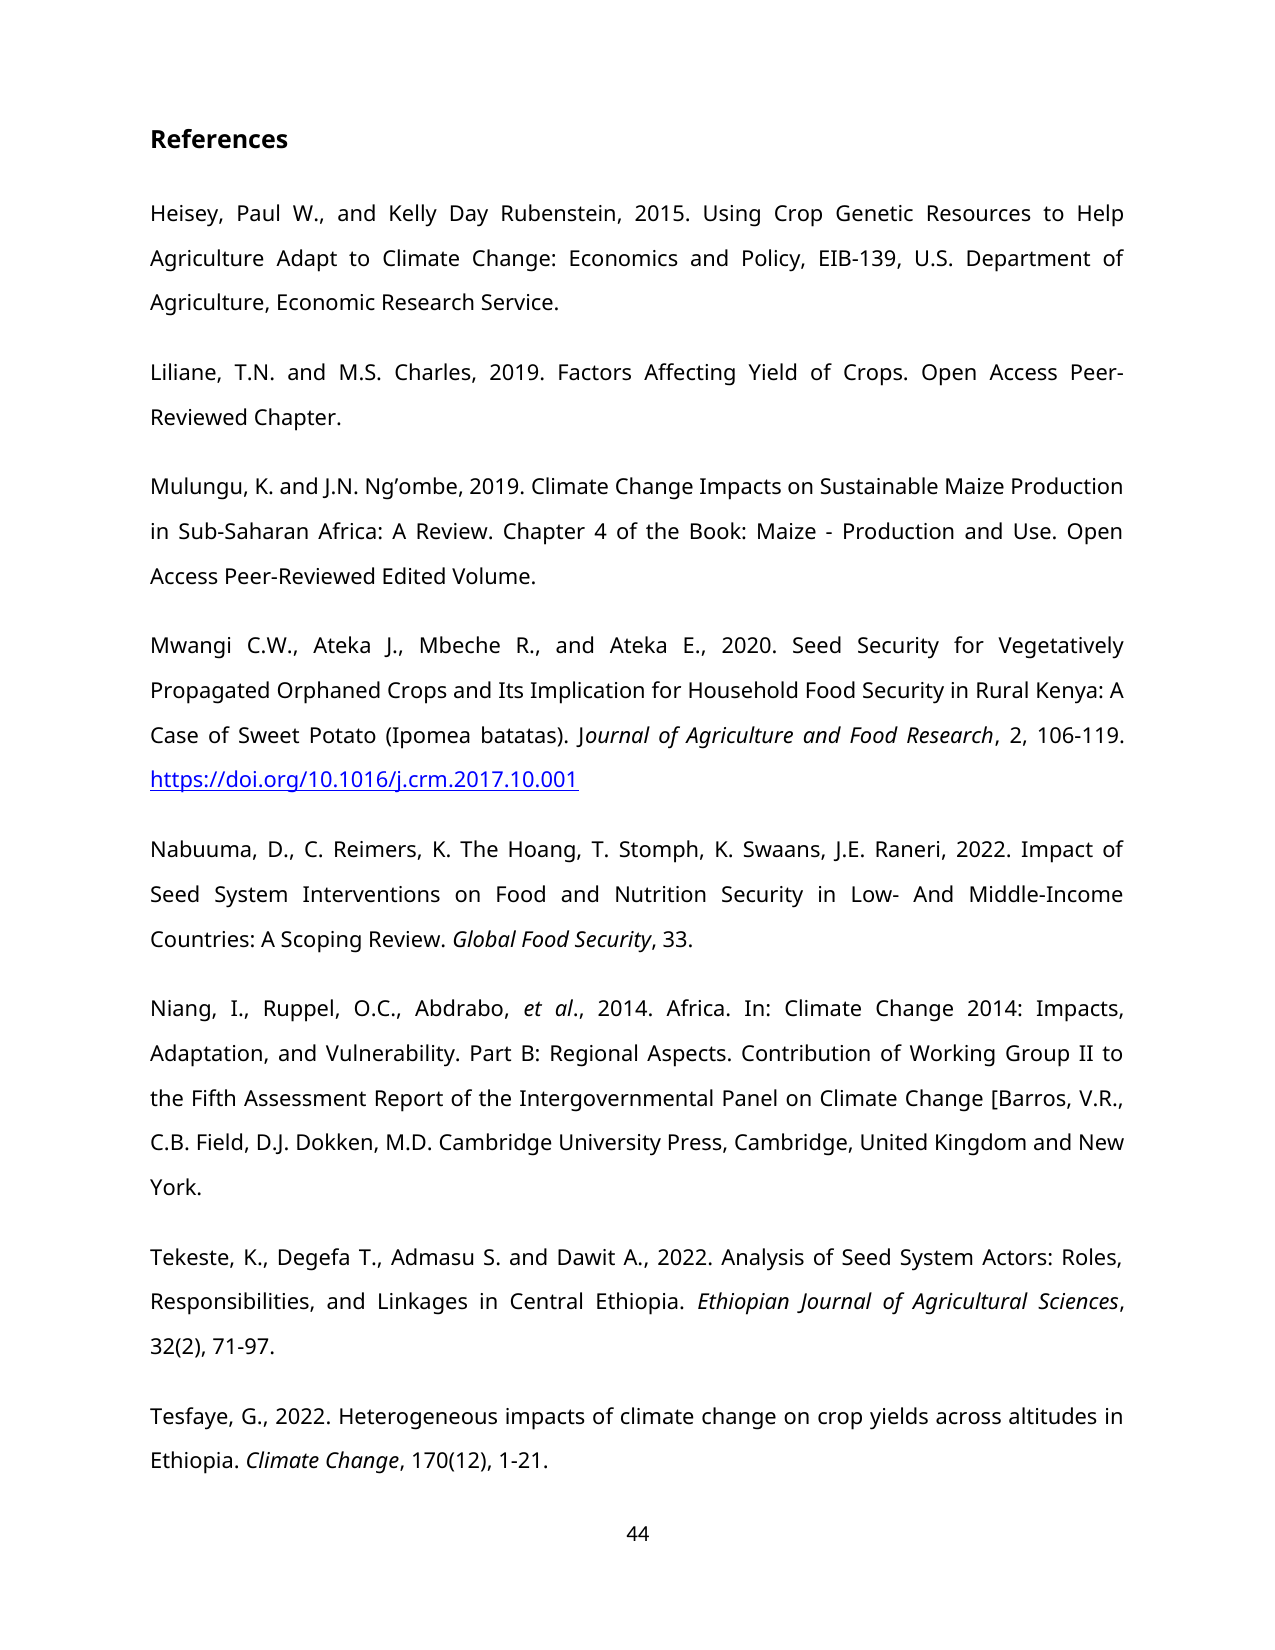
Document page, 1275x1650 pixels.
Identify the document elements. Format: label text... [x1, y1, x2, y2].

text Tesfaye, G., 2022. Heterogeneous impacts of climate change on crop yields across altitudes in Ethiopia. Climate Change, 170(12), 1-21. [150, 1401, 1125, 1475]
text References [150, 122, 1125, 156]
text Heisey, Paul W., and Kelly Day Rubenstein, 2015. Using Crop Genetic Resources to Help Agriculture Adapt to Climate Change: Economics and Policy, EIB-139, U.S. Department of Agriculture, Economic Research Service. [150, 198, 1125, 317]
text Niang, I., Ruppel, O.C., Abdrabo, et al., 2014. Africa. In: Climate Change 2014: Impacts, Adaptation, and Vulnerability. Part B: Regional Aspects. Contribution of Working Group II to the Fifth Assessment Report of the Intergovernmental Panel on Climate Change [Barros, V.R., C.B. Field, D.J. Dokken, M.D. Cambridge University Press, Cambridge, United Kingdom and New York. [150, 993, 1125, 1202]
text Mwangi C.W., Ateka J., Mbeche R., and Ateka E., 2020. Seed Security for Vegetatively Propagated Orphaned Crops and Its Implication for Household Food Security in Rural Kenya: A Case of Sweet Potato (Ipomea batatas). Journal of Agriculture and Food Research, 2, 106-119. https://doi.org/10.1016/j.crm.2017.10.001 [150, 630, 1125, 794]
text Nabuuma, D., C. Reimers, K. The Hoang, T. Stomph, K. Swaans, J.E. Raneri, 2022. Impact of Seed System Interventions on Food and Nutrition Security in Low- And Middle-Income Countries: A Scoping Review. Global Food Security, 33. [150, 834, 1125, 953]
text Tekeste, K., Degefa T., Admasu S. and Dawit A., 2022. Analysis of Seed System Actors: Roles, Responsibilities, and Linkages in Central Ethiopia. Ethiopian Journal of Agricultural Sciences, 32(2), 71-97. [150, 1242, 1125, 1361]
text Mulungu, K. and J.N. Ng’ombe, 2019. Climate Change Impacts on Sustainable Maize Production in Sub-Saharan Africa: A Review. Chapter 4 of the Book: Maize - Production and Use. Open Access Peer-Reviewed Edited Volume. [150, 471, 1125, 591]
text Liliane, T.N. and M.S. Charles, 2019. Factors Affecting Yield of Crops. Open Access Peer-Reviewed Chapter. [150, 357, 1125, 431]
